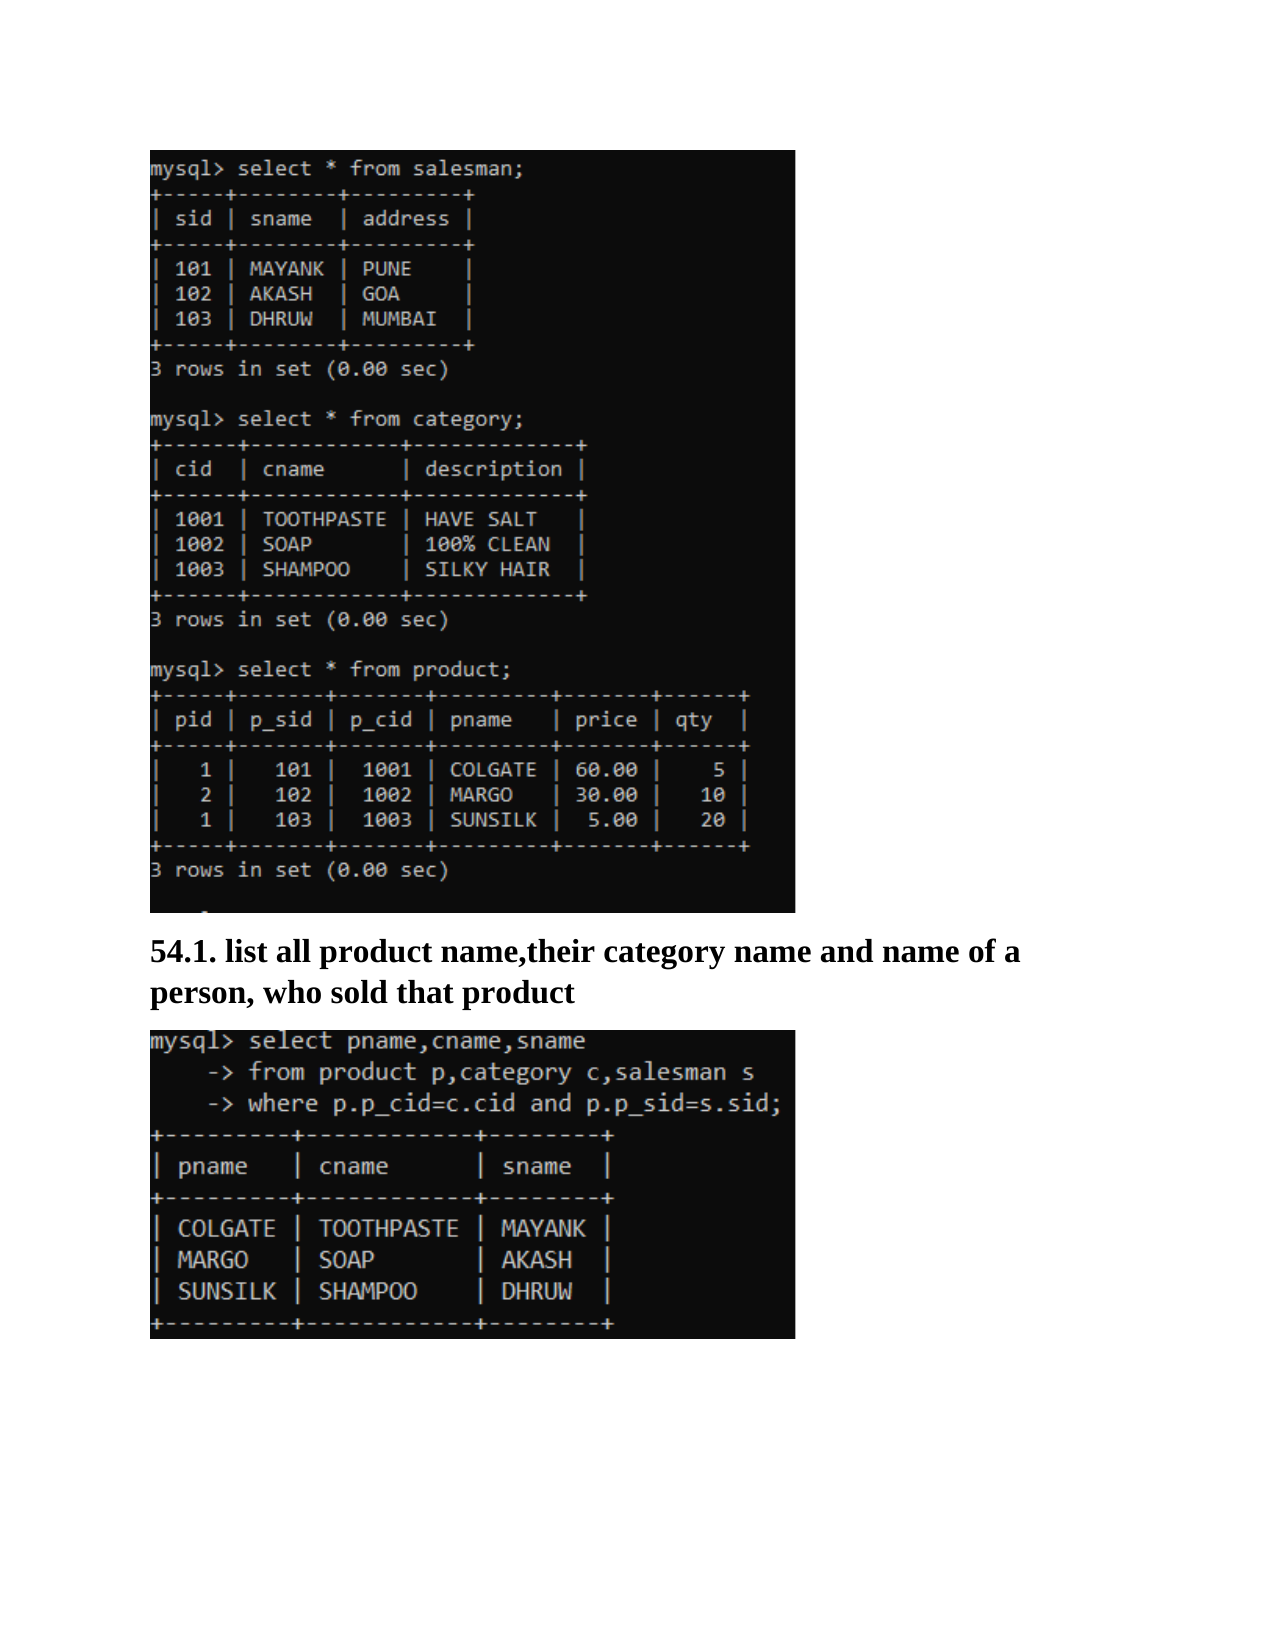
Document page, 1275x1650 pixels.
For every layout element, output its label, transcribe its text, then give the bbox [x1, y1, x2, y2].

picture [150, 150, 796, 913]
picture [150, 1030, 796, 1339]
text 54.1. list all product name,their category name and name of a person, who sold that product [150, 931, 1125, 1011]
